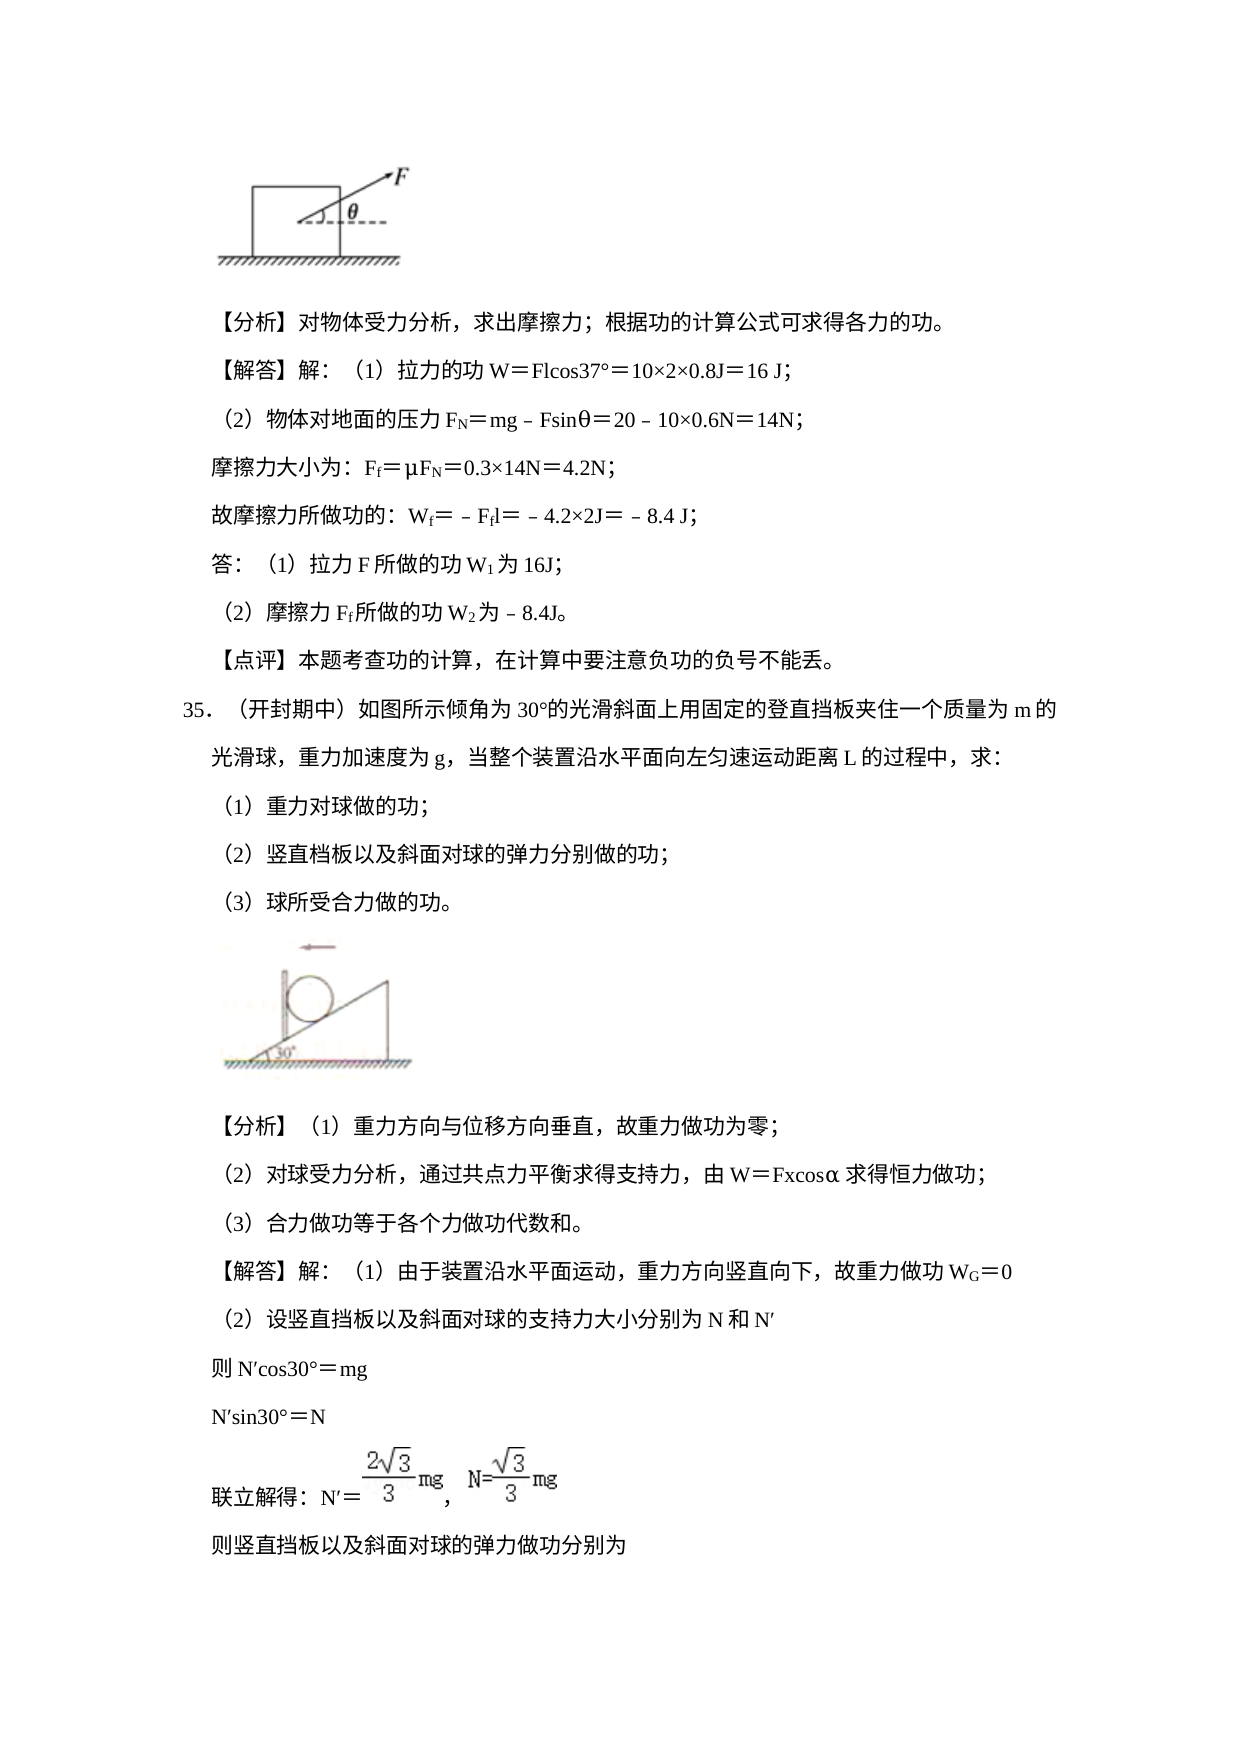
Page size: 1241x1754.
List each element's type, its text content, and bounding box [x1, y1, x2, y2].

text 则竖直挡板以及斜面对球的弹力做功分别为 [211, 1528, 1058, 1560]
text 【点评】本题考查功的计算，在计算中要注意负功的负号不能丢。 [211, 643, 1058, 675]
text 故摩擦力所做功的：Wf＝﹣Ffl＝﹣4.2×2J＝﹣8.4 J； [211, 498, 1058, 530]
text （2）摩擦力Ff所做的功W2为﹣8.4J。 [211, 594, 1058, 627]
text N′sin30°＝N [211, 1398, 1058, 1431]
text （2）物体对地面的压力FN＝mg﹣Fsinθ＝20﹣10×0.6N＝14N； [211, 401, 1058, 434]
text 答：（1）拉力F所做的功W1为16J； [211, 546, 1058, 579]
text 摩擦力大小为：Ff＝μFN＝0.3×14N＝4.2N； [211, 449, 1058, 482]
text （3）球所受合力做的功。 [211, 885, 1058, 917]
text 则N′cos30°＝mg [211, 1350, 1058, 1383]
picture [211, 933, 419, 1084]
picture [464, 1447, 557, 1505]
text 【解答】解：（1）拉力的功W＝Flcos37°＝10×2×0.8J＝16 J； [211, 353, 1058, 385]
picture [211, 161, 415, 272]
text （2）设竖直挡板以及斜面对球的支持力大小分别为N和N′ [211, 1302, 1058, 1334]
text 联立解得：N′＝， [211, 1447, 1058, 1512]
text 【分析】（1）重力方向与位移方向垂直，故重力做功为零； [211, 1108, 1058, 1141]
text 【分析】对物体受力分析，求出摩擦力；根据功的计算公式可求得各力的功。 [211, 304, 1058, 337]
text （1）重力对球做的功； [211, 788, 1058, 821]
picture [362, 1447, 443, 1505]
text （2）对球受力分析，通过共点力平衡求得支持力，由W＝Fxcosα求得恒力做功； [211, 1157, 1058, 1189]
text （2）竖直档板以及斜面对球的弹力分别做的功； [211, 837, 1058, 869]
text 35．（开封期中）如图所示倾角为30°的光滑斜面上用固定的登直挡板夹住一个质量为m的光滑球，重力加速度为g，当整个装置沿水平面向左匀速运动距离L的过程中，求： [183, 691, 1058, 772]
text （3）合力做功等于各个力做功代数和。 [211, 1205, 1058, 1238]
text 【解答】解：（1）由于装置沿水平面运动，重力方向竖直向下，故重力做功WG＝0 [211, 1253, 1058, 1286]
